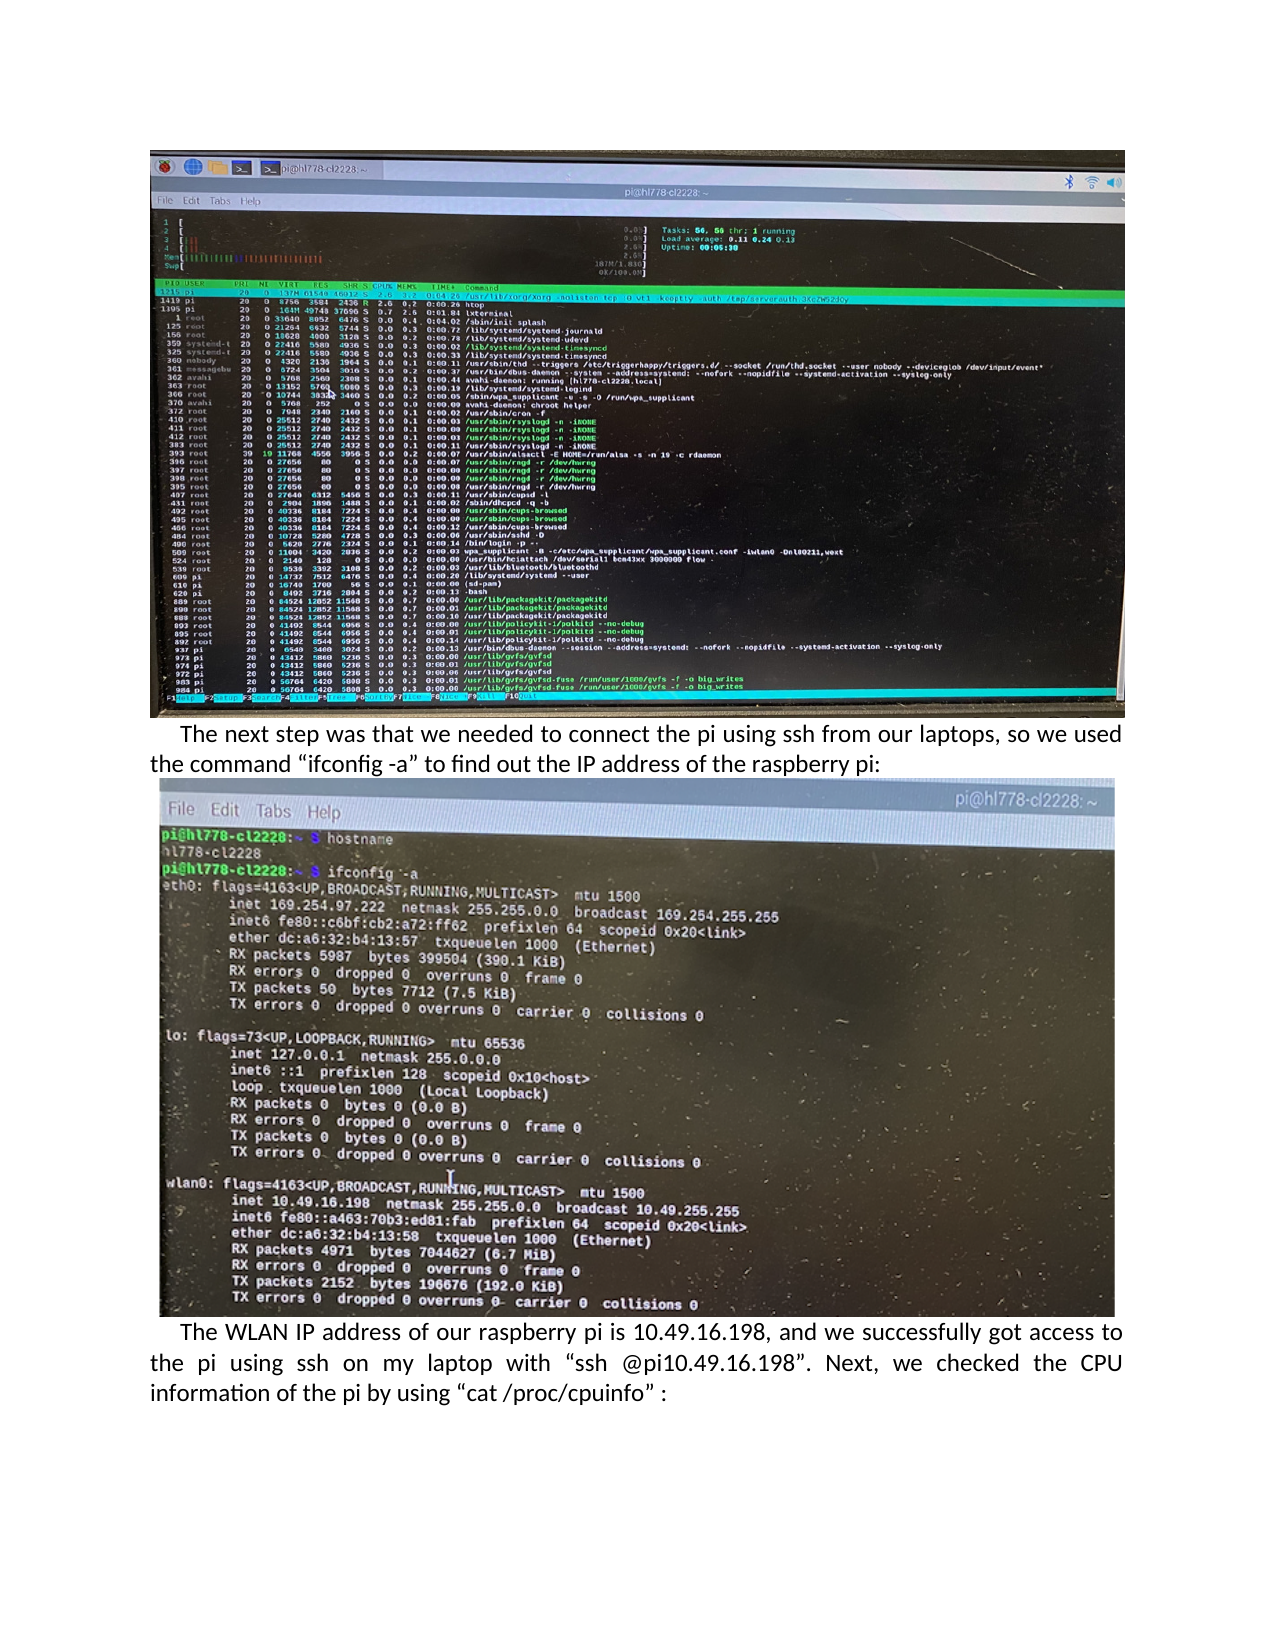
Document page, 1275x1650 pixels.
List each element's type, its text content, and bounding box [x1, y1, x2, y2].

picture [150, 778, 1125, 1317]
picture [150, 150, 1125, 718]
text The WLAN IP address of our raspberry pi is 10.49.16.198, and we successfully got access to the pi using ssh on my laptop with “ssh @pi10.49.16.198”. Next, we checked the CPU information of the pi by using “cat /proc/cpuinfo” : [150, 1317, 1125, 1408]
text The next step was that we needed to connect the pi using ssh from our laptops, so we used the command “ifconfig -a” to find out the IP address of the raspberry pi: [150, 718, 1125, 778]
